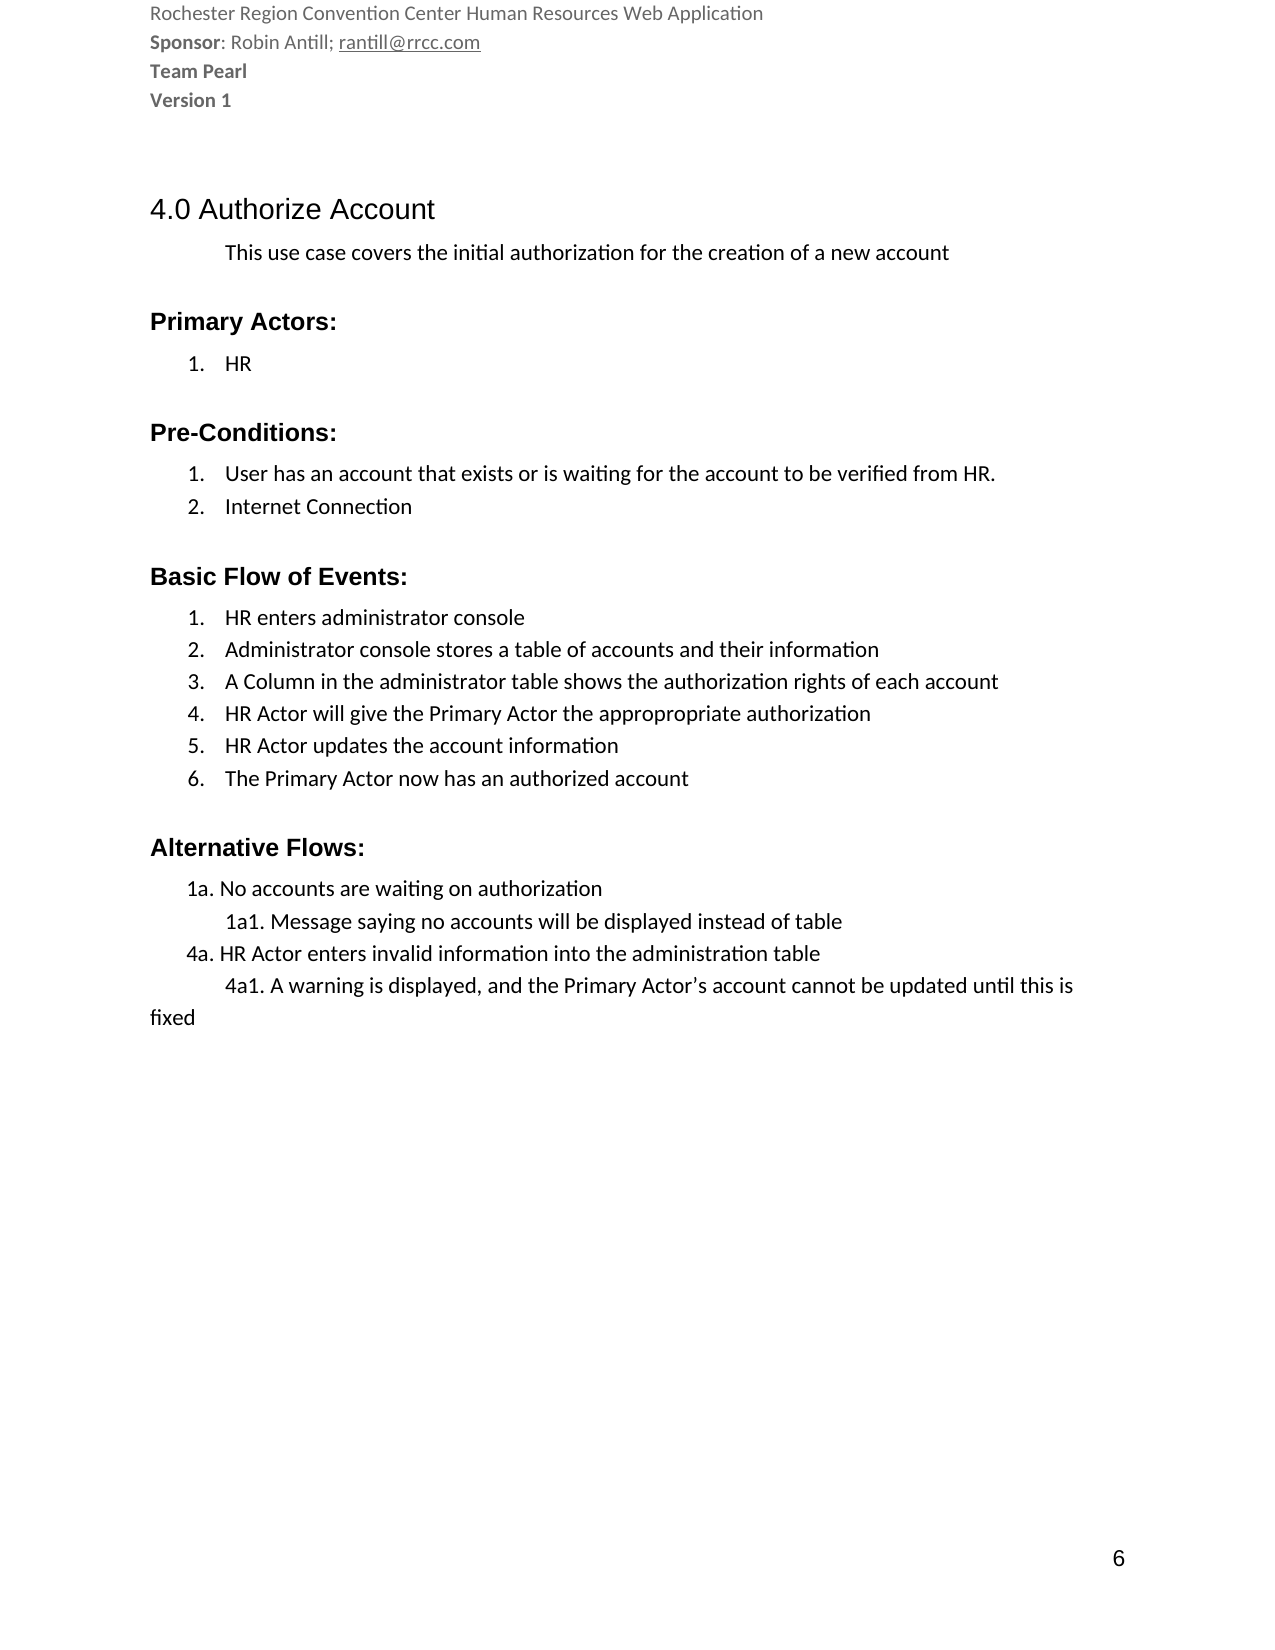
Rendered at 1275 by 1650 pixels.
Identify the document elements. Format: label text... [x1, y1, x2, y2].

list Internet Connection [187, 492, 1125, 520]
subtitle Pre-Conditions: [150, 418, 1125, 447]
subtitle Primary Actors: [150, 307, 1125, 336]
text 4a1. A warning is displayed, and the Primary Actor’s account cannot be updated until this is fixed [150, 971, 1125, 1031]
list HR [187, 349, 1125, 377]
text 1a. No accounts are waiting on authorization [150, 874, 1125, 903]
list Administrator console stores a table of accounts and their information [187, 635, 1125, 663]
text 4a. HR Actor enters invalid information into the administration table [150, 939, 1125, 967]
list HR Actor updates the account information [187, 731, 1125, 759]
text 1a1. Message saying no accounts will be displayed instead of table [150, 907, 1125, 935]
subtitle 4.0 Authorize Account [150, 192, 1125, 225]
list User has an account that exists or is waiting for the account to be verified from HR. [187, 459, 1125, 488]
list A Column in the administrator table shows the authorization rights of each account [187, 667, 1125, 695]
subtitle Basic Flow of Events: [150, 561, 1125, 590]
text This use case covers the initial authorization for the creation of a new account [150, 238, 1125, 266]
list The Primary Actor now has an authorized account [187, 764, 1125, 792]
list HR Actor will give the Primary Actor the appropropriate authorization [187, 699, 1125, 727]
list HR enters administrator console [187, 603, 1125, 631]
subtitle Alternative Flows: [150, 833, 1125, 862]
